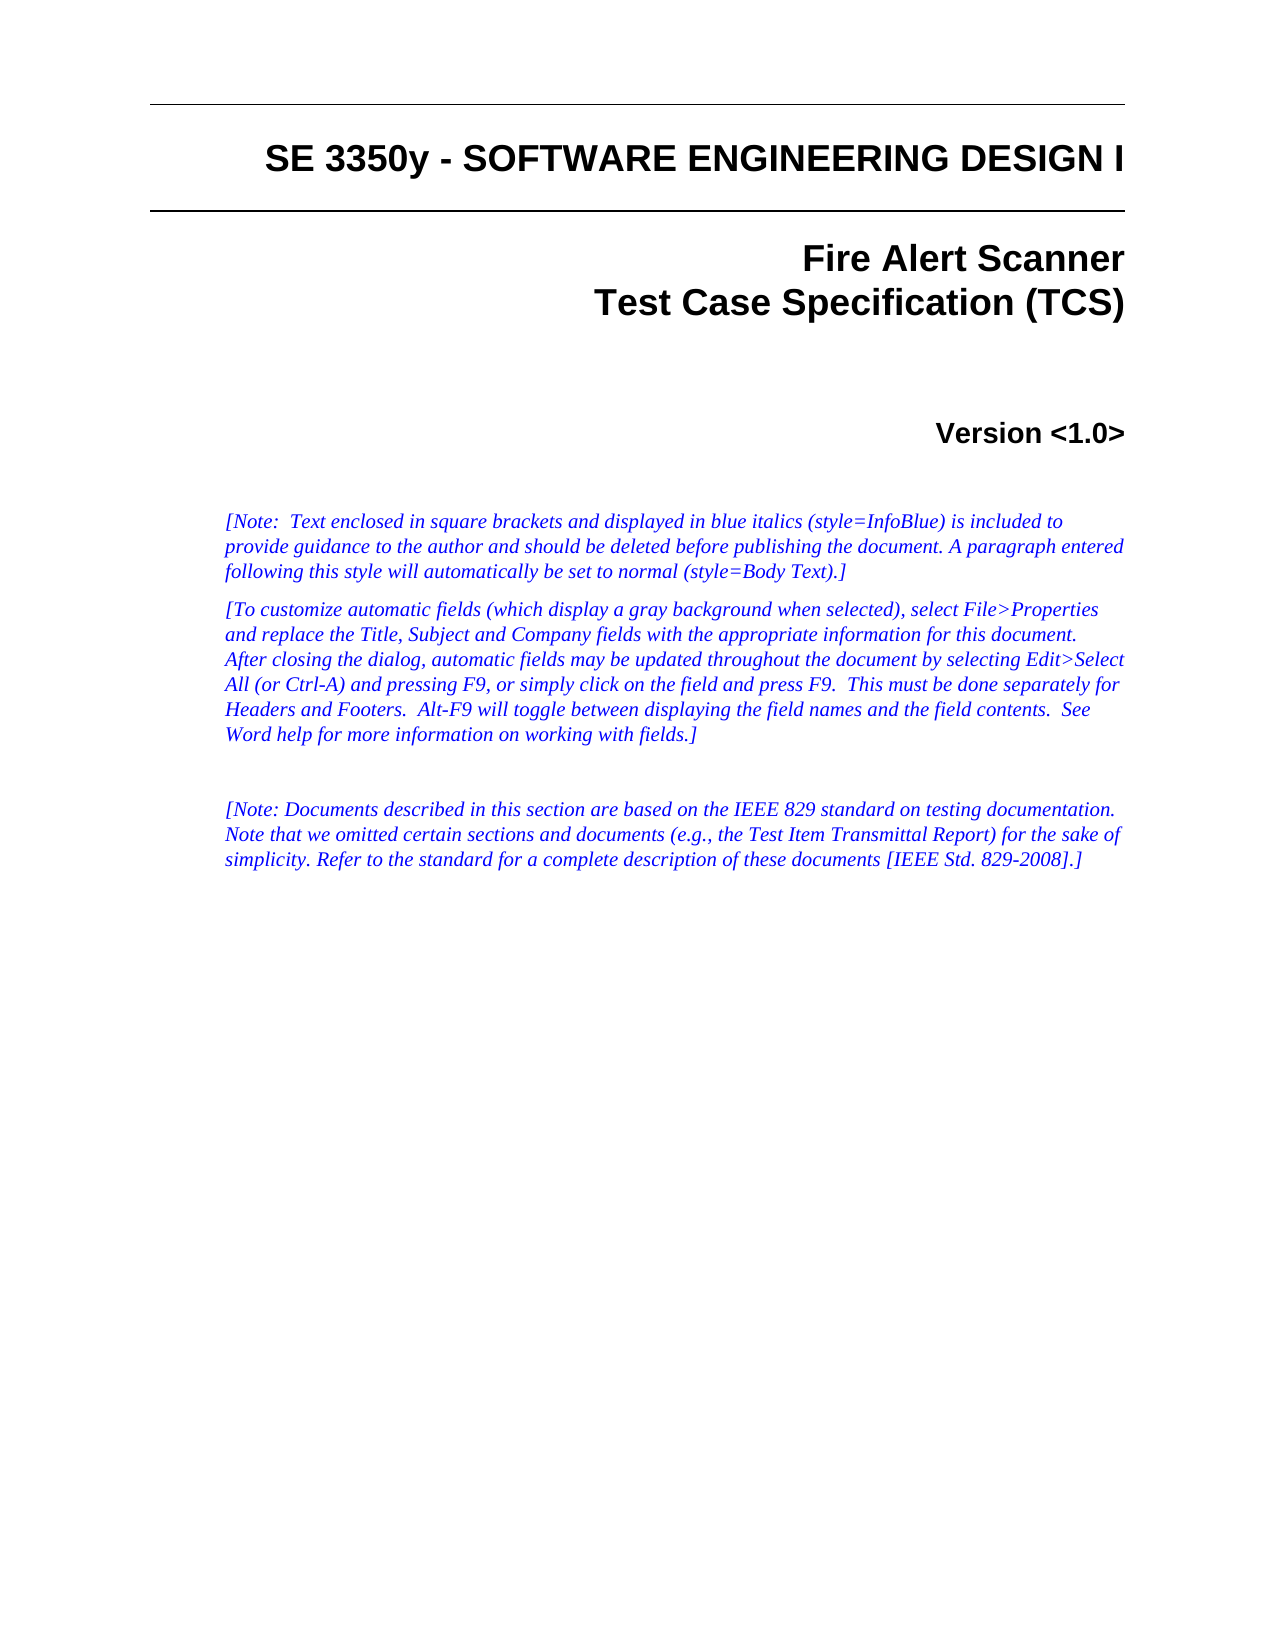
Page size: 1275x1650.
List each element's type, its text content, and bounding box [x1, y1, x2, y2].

text [Note: Text enclosed in square brackets and displayed in blue italics (style=InfoBlue) is included to provide guidance to the author and should be deleted before publishing the document. A paragraph entered following this style will automatically be set to normal (style=Body Text).] [225, 508, 1125, 583]
title Test Case Specification (TCS) [150, 280, 1125, 323]
text [Note: Documents described in this section are based on the IEEE 829 standard on testing documentation. Note that we omitted certain sections and documents (e.g., the Test Item Transmittal Report) for the sake of simplicity. Refer to the standard for a complete description of these documents [IEEE Std. 829-2008].] [225, 796, 1125, 871]
text [To customize automatic fields (which display a gray background when selected), select File>Properties and replace the Title, Subject and Company fields with the appropriate information for this document. After closing the dialog, automatic fields may be updated throughout the document by selecting Edit>Select All (or Ctrl-A) and pressing F9, or simply click on the field and press F9. This must be done separately for Headers and Footers. Alt-F9 will toggle between displaying the field names and the field contents. See Word help for more information on working with fields.] [225, 596, 1125, 746]
title Version <1.0> [150, 416, 1125, 449]
title Fire Alert Scanner [150, 237, 1125, 280]
